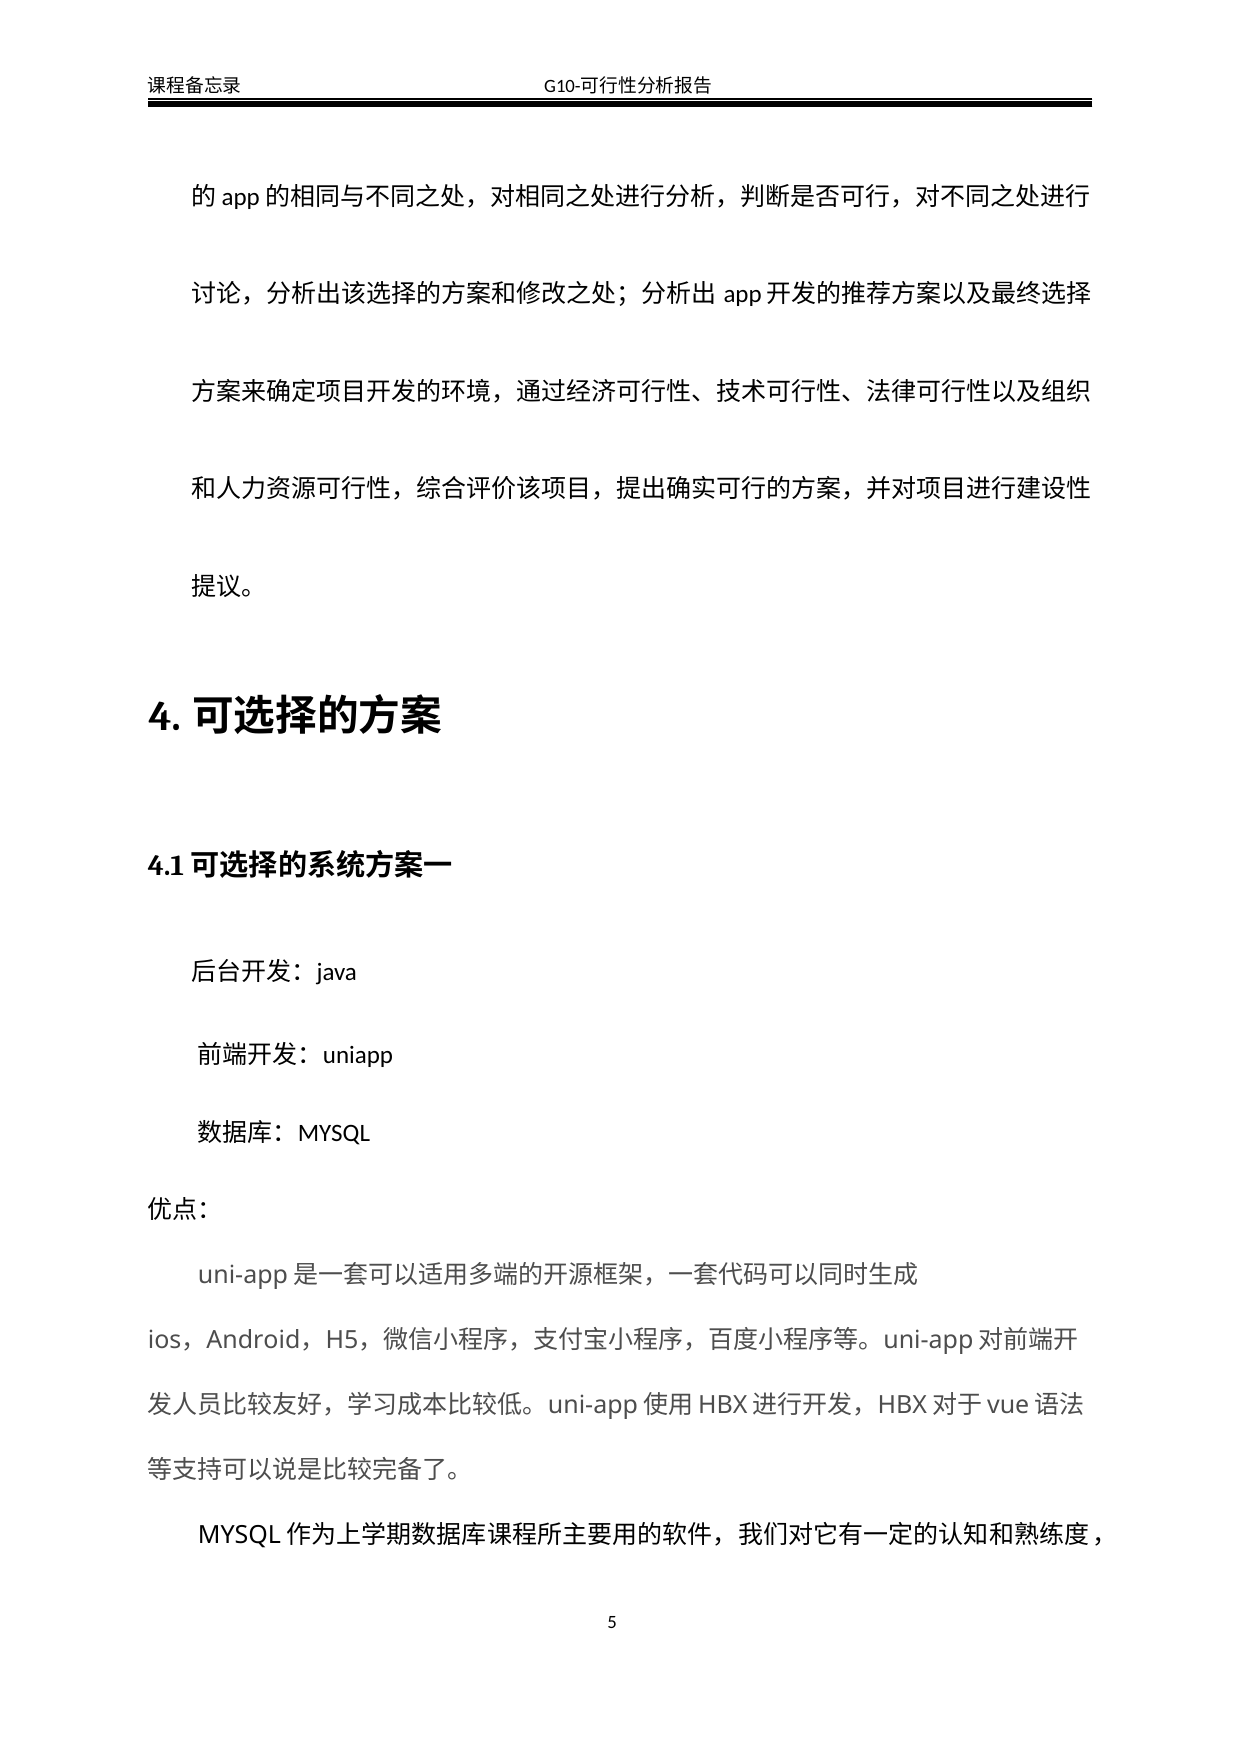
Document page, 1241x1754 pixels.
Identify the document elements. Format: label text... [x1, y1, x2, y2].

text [191, 162, 1092, 617]
text 前端开发：uniapp [148, 1021, 1092, 1086]
text uni-app是一套可以适用多端的开源框架，一套代码可以同时生成ios，Android，H5，微信小程序，支付宝小程序，百度小程序等。uni-app对前端开发人员比较友好，学习成本比较低。uni-app使用HBX进行开发，HBX对于vue语法等支持可以说是比较完备了。 [148, 1241, 1092, 1501]
text 后台开发：java [148, 937, 1092, 1002]
text 数据库：MYSQL [148, 1098, 1092, 1163]
subtitle 可选择的系统方案一 [148, 830, 1092, 895]
subtitle 可选择的方案 [148, 680, 1092, 745]
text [148, 1501, 1092, 1566]
text 优点： [148, 1176, 1092, 1241]
